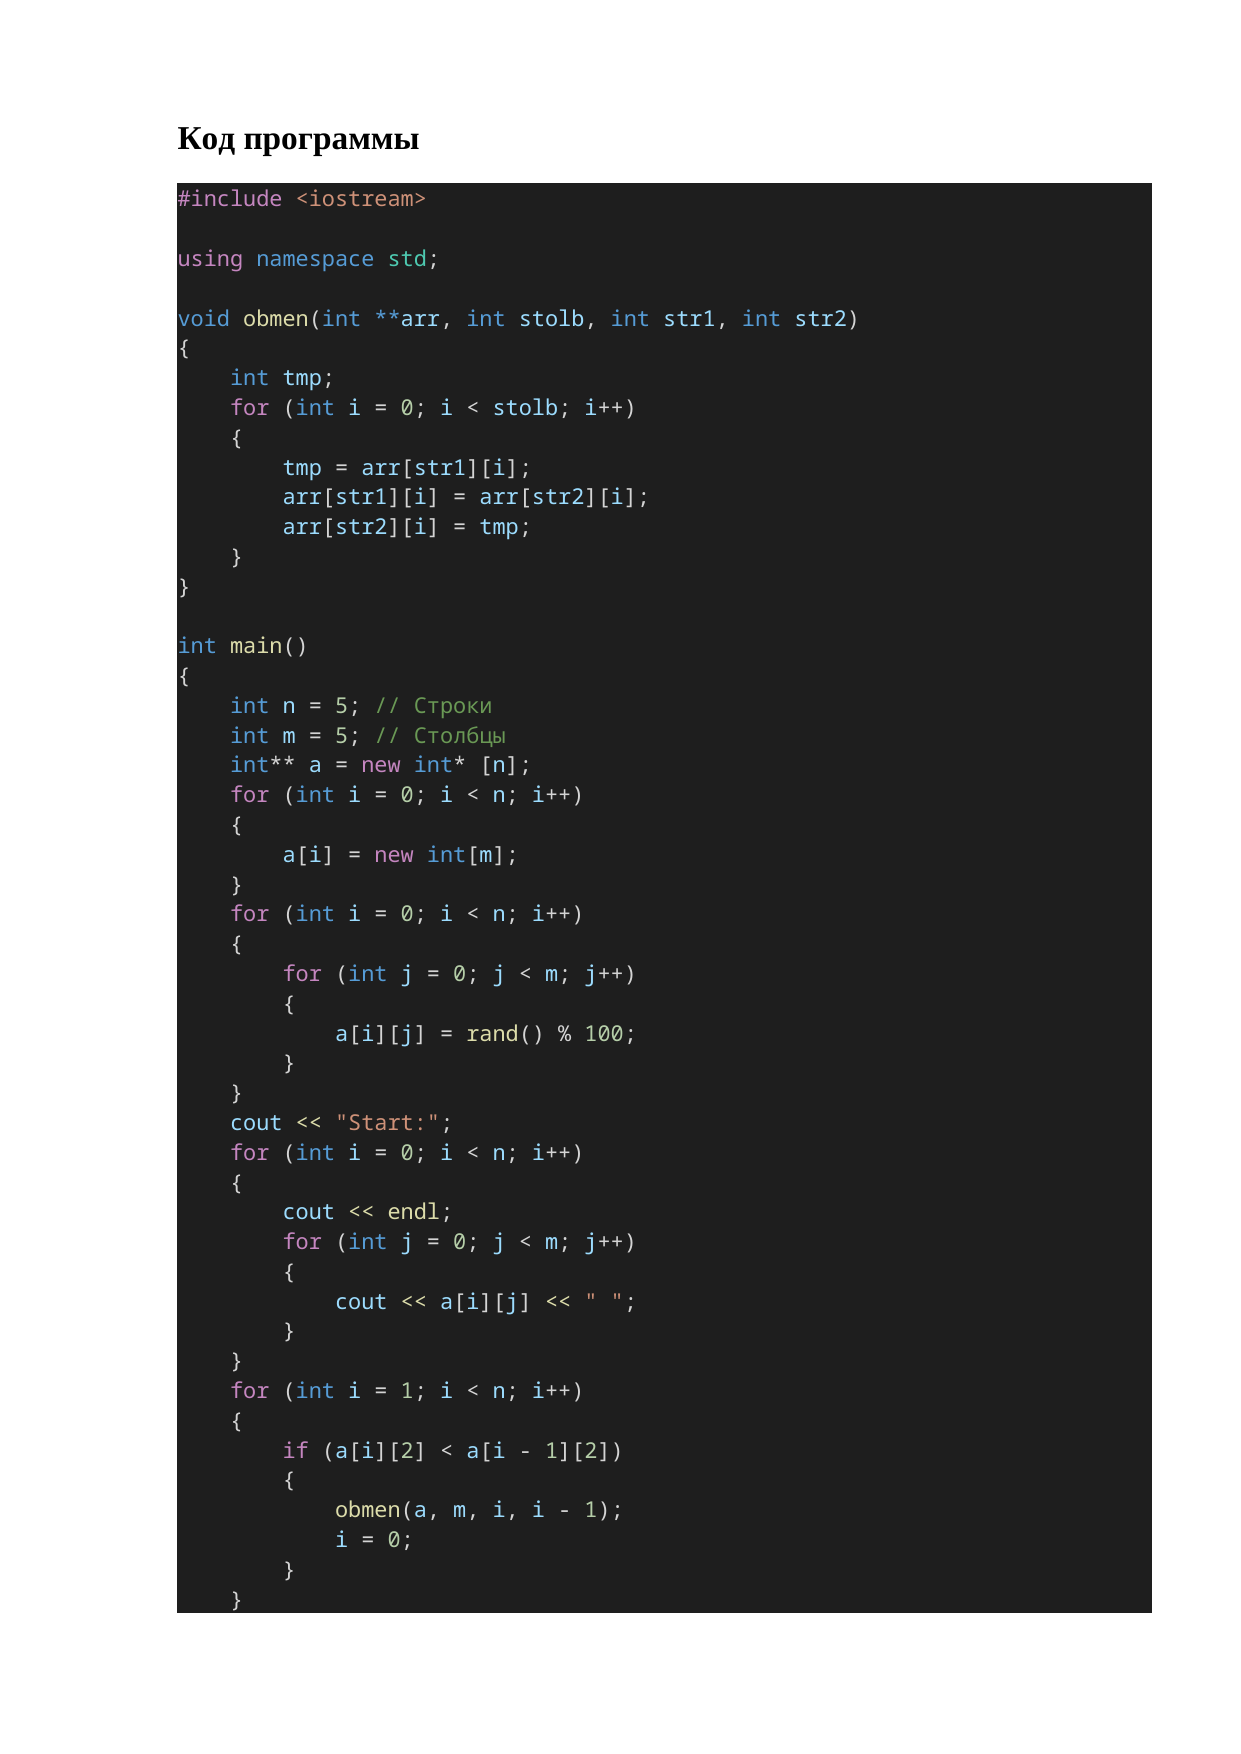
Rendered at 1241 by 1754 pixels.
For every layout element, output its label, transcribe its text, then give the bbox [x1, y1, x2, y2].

text for (int i = 0; i < n; i++) [177, 779, 1152, 809]
text arr[str1][i] = arr[str2][i]; [177, 481, 1152, 511]
text { [177, 660, 1152, 690]
text { [177, 928, 1152, 958]
text arr[str2][i] = tmp; [177, 511, 1152, 541]
text } [177, 1554, 1152, 1584]
text { [177, 809, 1152, 839]
text int main() [177, 630, 1152, 660]
text { [177, 332, 1152, 362]
text } [177, 1584, 1152, 1613]
text int tmp; [177, 362, 1152, 392]
text tmp = arr[str1][i]; [177, 452, 1152, 481]
text using namespace std; [177, 243, 1152, 273]
text int n = 5; // Строки [177, 690, 1152, 720]
text } [177, 869, 1152, 898]
text } [177, 1316, 1152, 1345]
text for (int j = 0; j < m; j++) [177, 958, 1152, 988]
text int m = 5; // Столбцы [177, 720, 1152, 749]
text { [177, 1464, 1152, 1494]
text for (int j = 0; j < m; j++) [177, 1226, 1152, 1256]
text } [177, 1077, 1152, 1107]
text } [177, 1345, 1152, 1375]
text void obmen(int **arr, int stolb, int str1, int str2) [177, 303, 1152, 332]
text #include <iostream> [177, 183, 1152, 213]
text { [177, 1256, 1152, 1286]
text { [177, 1405, 1152, 1435]
text i = 0; [177, 1524, 1152, 1554]
text } [177, 571, 1152, 601]
text } [177, 1047, 1152, 1077]
text a[i][j] = rand() % 100; [177, 1018, 1152, 1047]
text Код программы [177, 118, 1152, 156]
text for (int i = 1; i < n; i++) [177, 1375, 1152, 1405]
text } [177, 541, 1152, 571]
text a[i] = new int[m]; [177, 839, 1152, 869]
text { [177, 422, 1152, 452]
text { [177, 988, 1152, 1018]
text cout << "Start:"; [177, 1107, 1152, 1137]
text { [177, 1167, 1152, 1196]
text int** a = new int* [n]; [177, 749, 1152, 779]
text if (a[i][2] < a[i - 1][2]) [177, 1435, 1152, 1464]
text for (int i = 0; i < stolb; i++) [177, 392, 1152, 422]
text cout << endl; [177, 1196, 1152, 1226]
text for (int i = 0; i < n; i++) [177, 1137, 1152, 1167]
text obmen(a, m, i, i - 1); [177, 1494, 1152, 1524]
text cout << a[i][j] << " "; [177, 1286, 1152, 1316]
text for (int i = 0; i < n; i++) [177, 898, 1152, 928]
